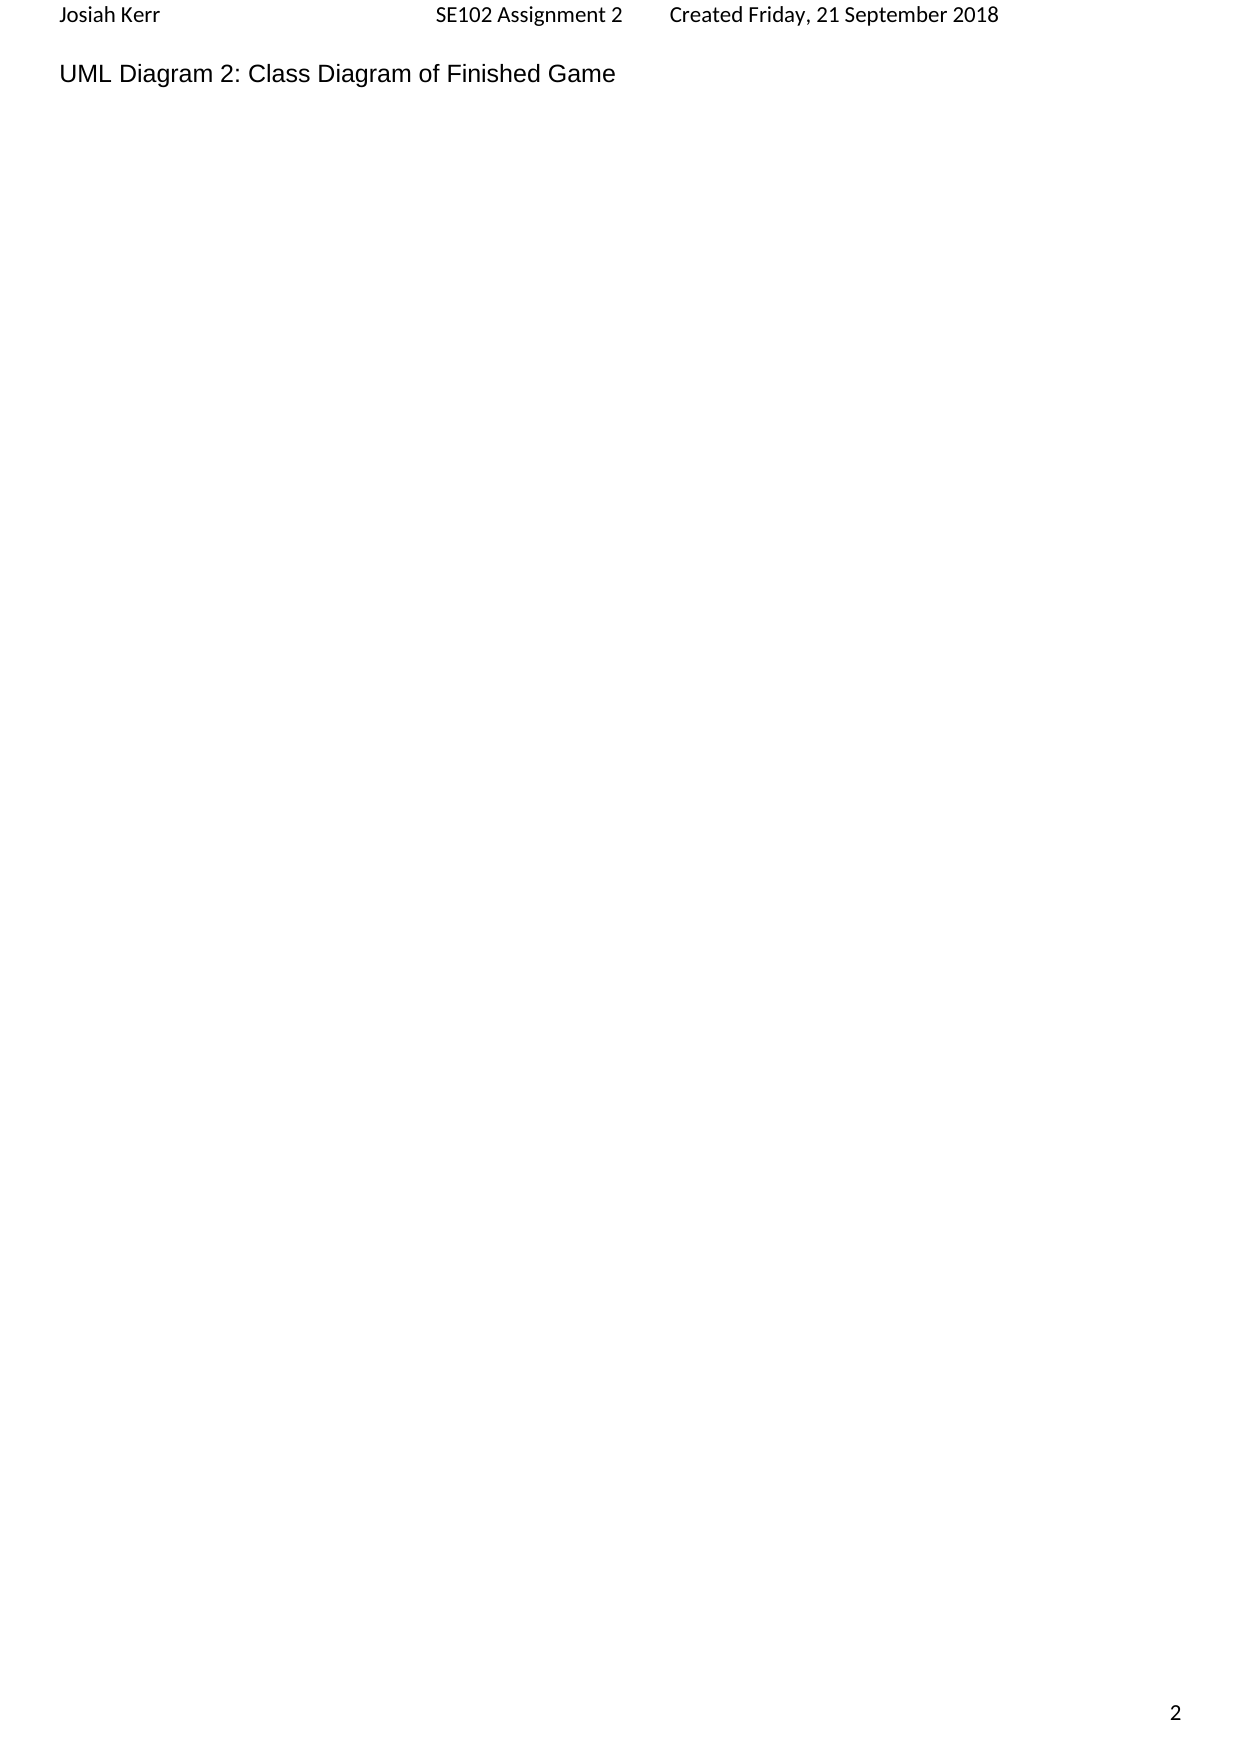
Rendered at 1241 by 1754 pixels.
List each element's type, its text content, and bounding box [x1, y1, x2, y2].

text UML Diagram 2: Class Diagram of Finished Game [59, 59, 1181, 88]
